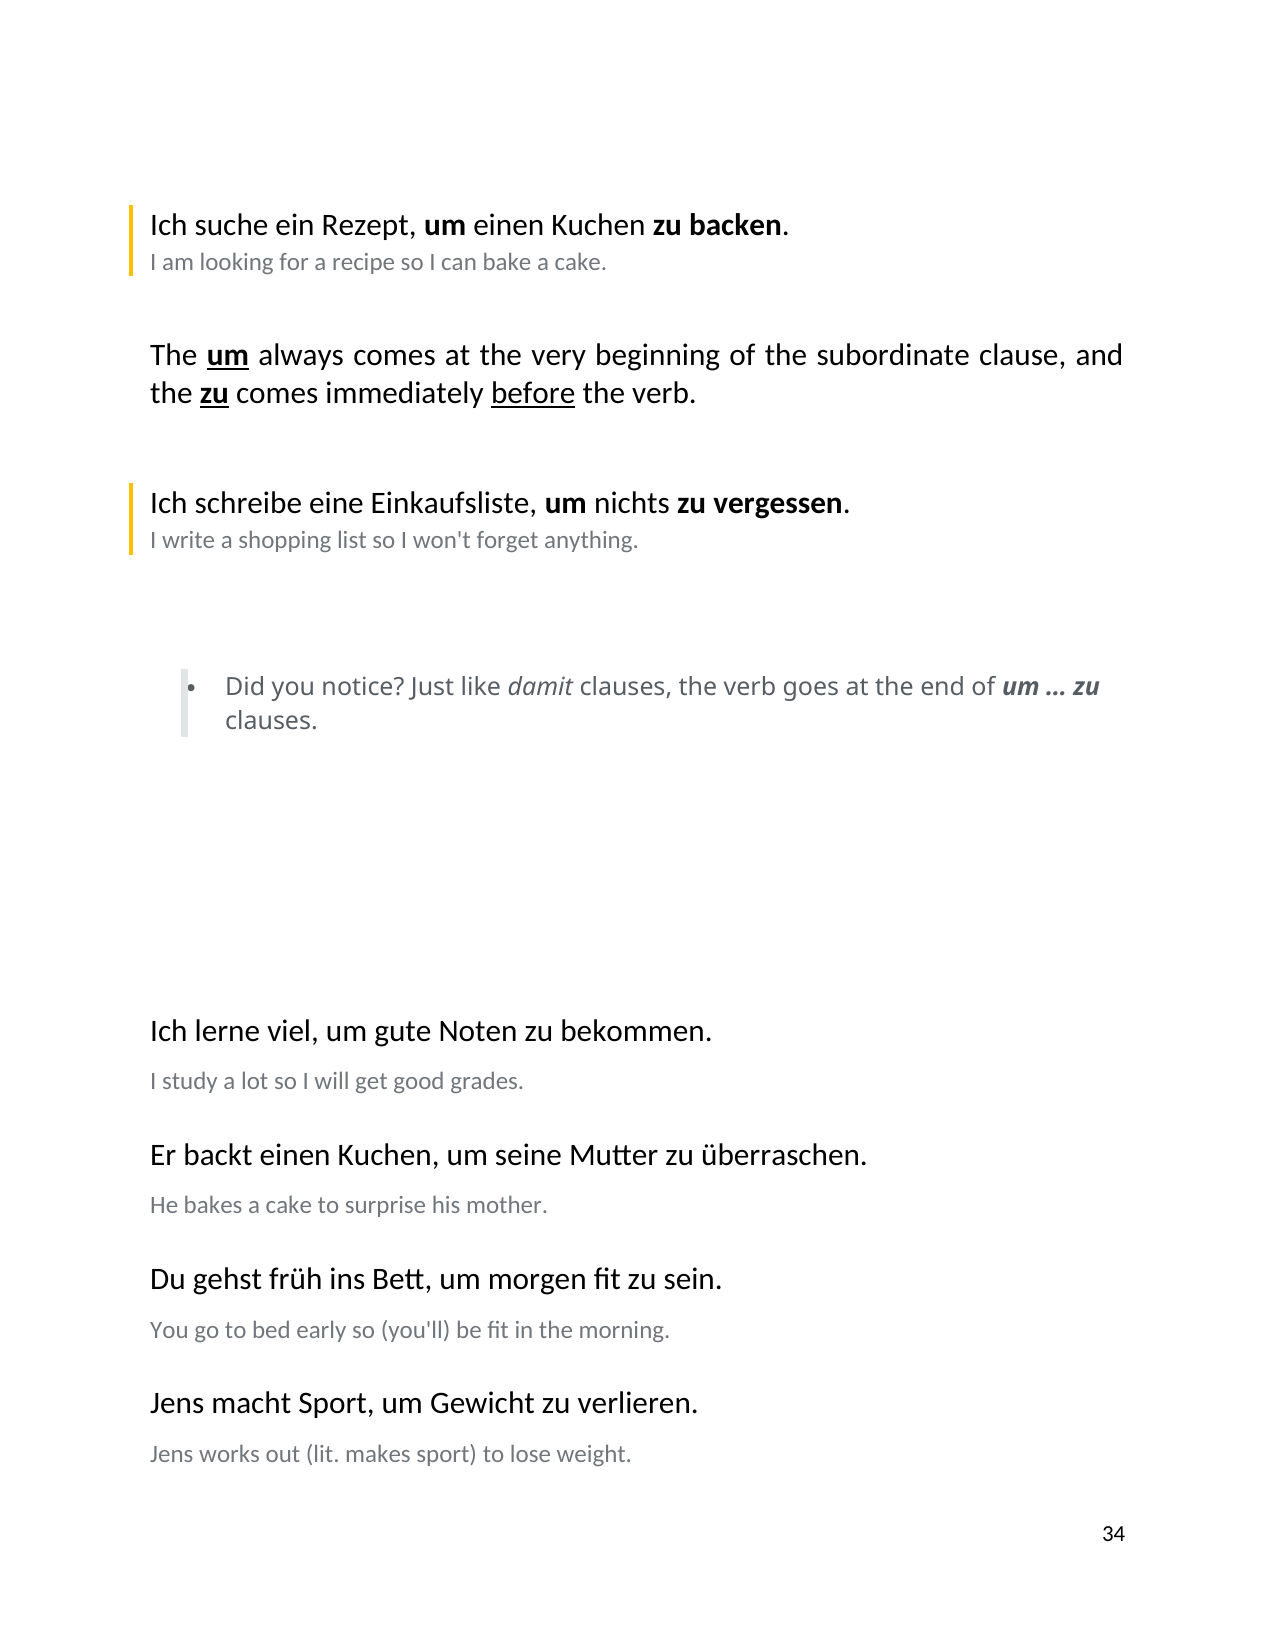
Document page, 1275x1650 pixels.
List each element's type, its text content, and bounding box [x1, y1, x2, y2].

text The um always comes at the very beginning of the subordinate clause, and the zu comes immediately before the verb. [150, 335, 1125, 412]
text You go to bed early so (you'll) be fit in the morning. [150, 1314, 1125, 1344]
text Jens macht Sport, um Gewicht zu verlieren. [150, 1383, 1125, 1421]
text I study a lot so I will get good grades. [150, 1065, 1125, 1096]
text Er backt einen Kuchen, um seine Mutter zu überraschen. [150, 1135, 1125, 1173]
text Ich suche ein Rezept, um einen Kuchen zu backen. [133, 205, 1125, 243]
text Du gehst früh ins Bett, um morgen fit zu sein. [150, 1259, 1125, 1297]
list Did you notice? Just like damit clauses, the verb goes at the end of um … zu clauses. [181, 668, 1125, 737]
text I write a shopping list so I won't forget anything. [133, 524, 1125, 555]
text Ich schreibe eine Einkaufsliste, um nichts zu vergessen. [133, 483, 1125, 521]
text I am looking for a recipe so I can bake a cake. [133, 246, 1125, 276]
text Ich lerne viel, um gute Noten zu bekommen. [150, 1011, 1125, 1049]
text Jens works out (lit. makes sport) to lose weight. [150, 1438, 1125, 1468]
text He bakes a cake to surprise his mother. [150, 1189, 1125, 1220]
